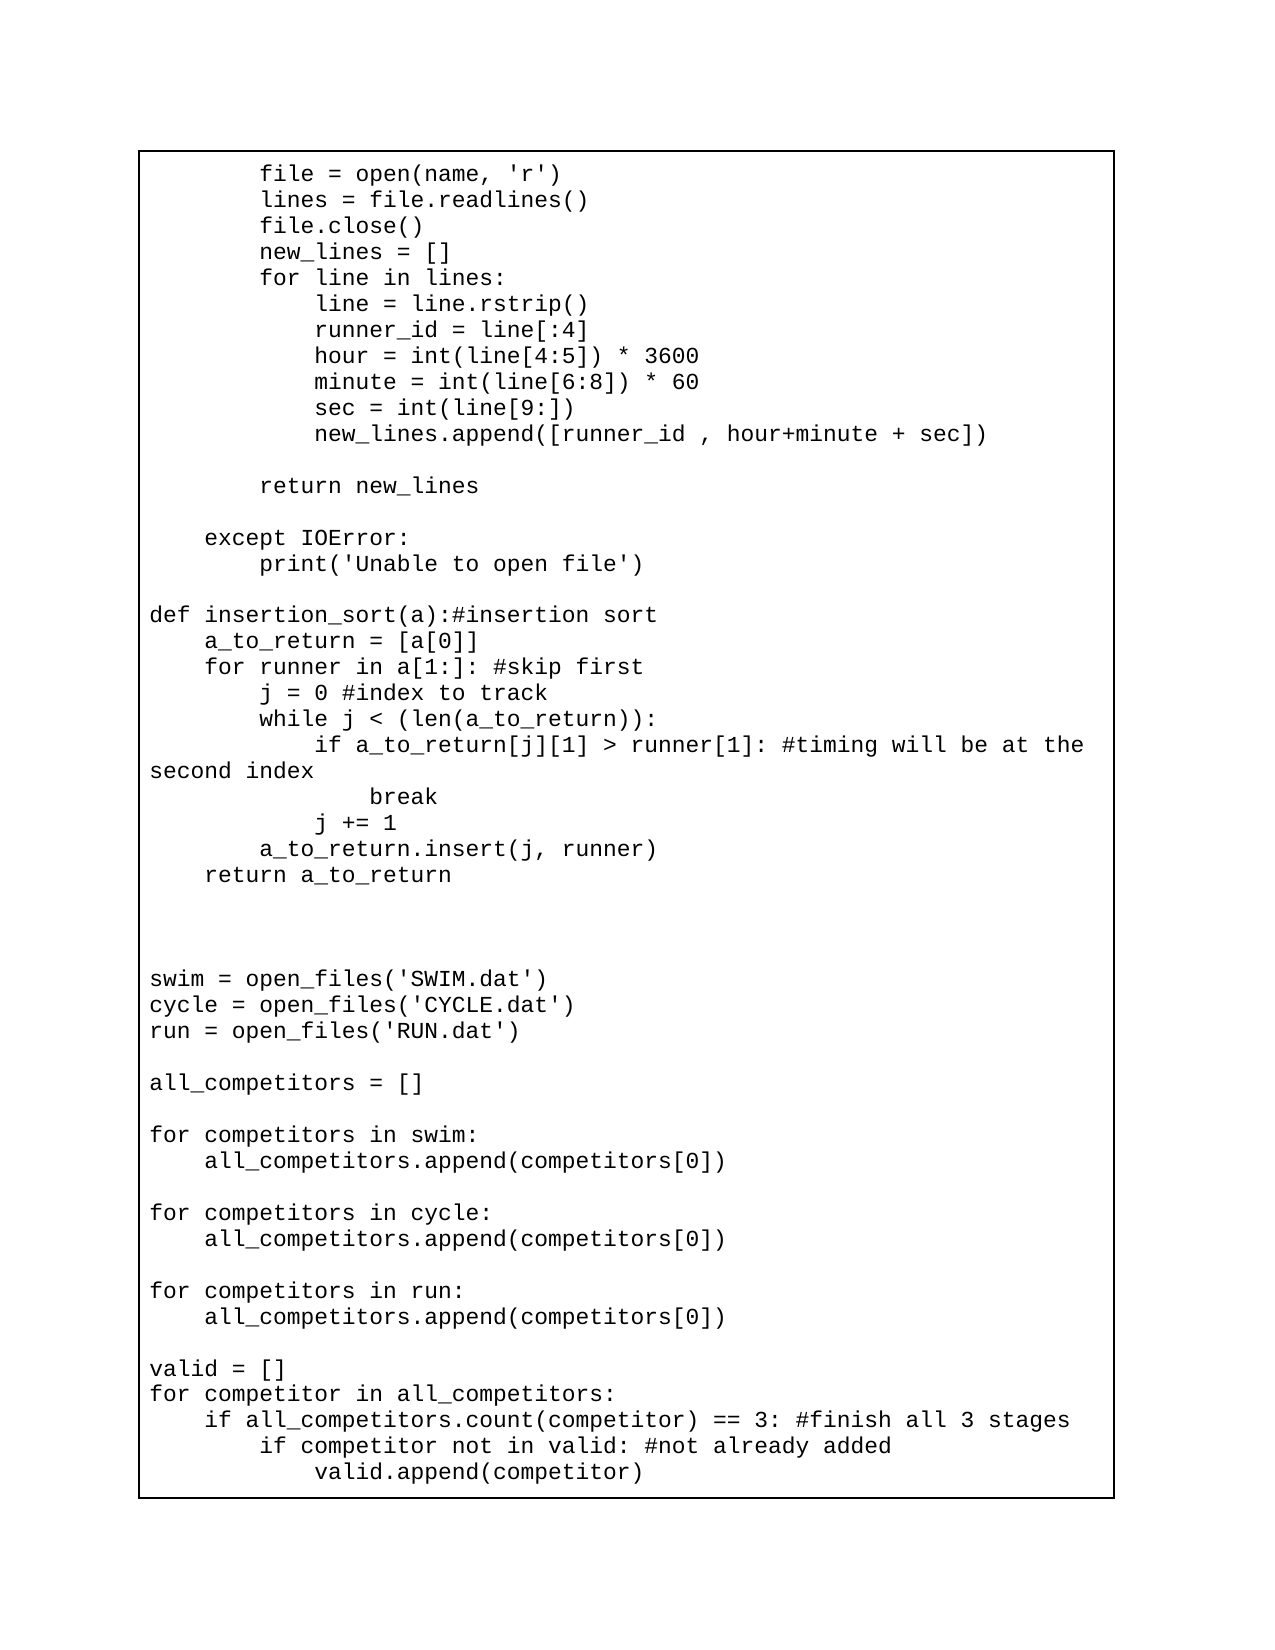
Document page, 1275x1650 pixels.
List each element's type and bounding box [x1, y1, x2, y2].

table_cell [140, 152, 1113, 1497]
